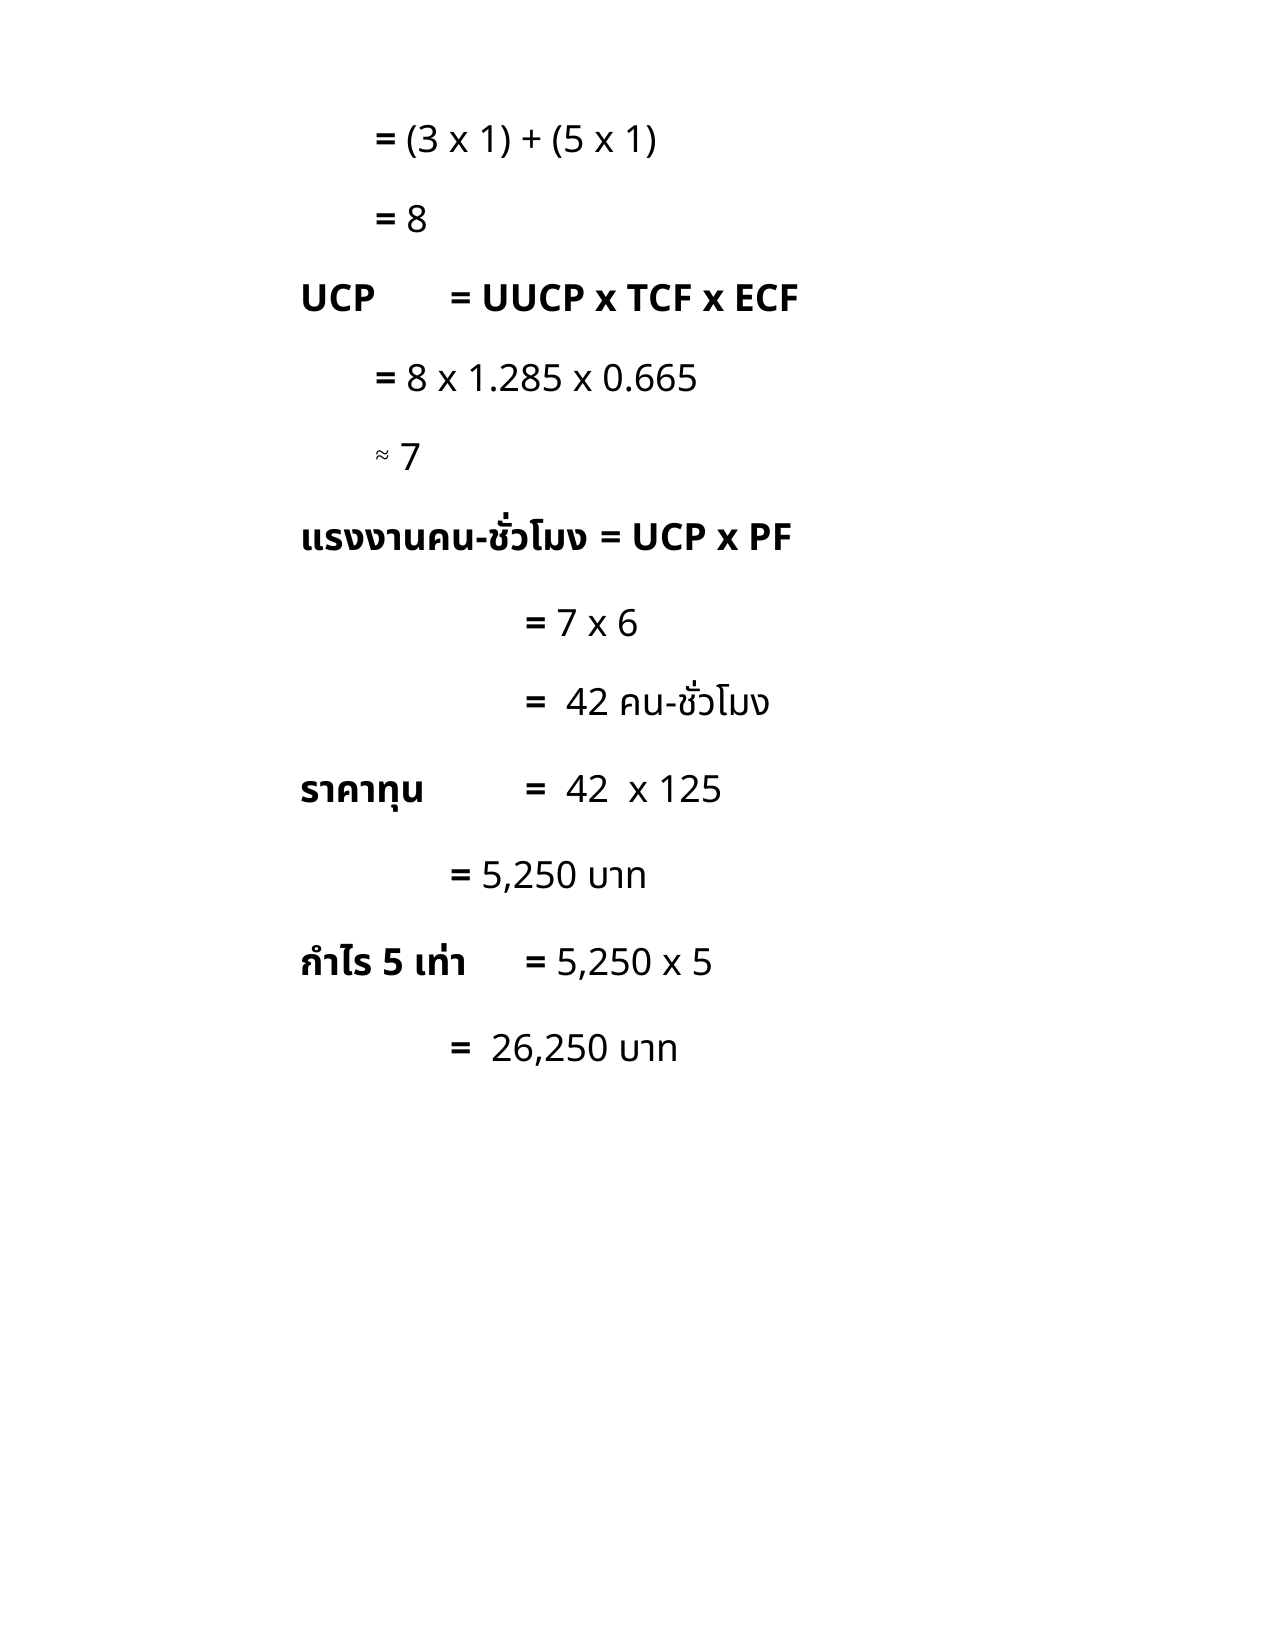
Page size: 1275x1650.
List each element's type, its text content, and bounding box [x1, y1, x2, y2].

text 7 [300, 430, 1125, 481]
text = 7 x 6 [450, 596, 1125, 647]
text แรงงานคน-ชั่วโมง = UCP x PF [300, 510, 1125, 567]
text = 26,250 บาท [375, 1021, 1125, 1078]
text ราคาทุน = 42 x 125 [225, 762, 1125, 819]
text กำไร 5 เท่า = 5,250 x 5 [300, 935, 1125, 992]
text = 5,250 บาท [375, 848, 1125, 905]
text = 8 x 1.285 x 0.665 [300, 351, 1125, 402]
text = 42 คน-ชั่วโมง [450, 676, 1125, 733]
text UCP = UUCP x TCF x ECF [300, 271, 1125, 322]
text = 8 [300, 192, 1125, 243]
text = (3 x 1) + (5 x 1) [300, 112, 1125, 163]
